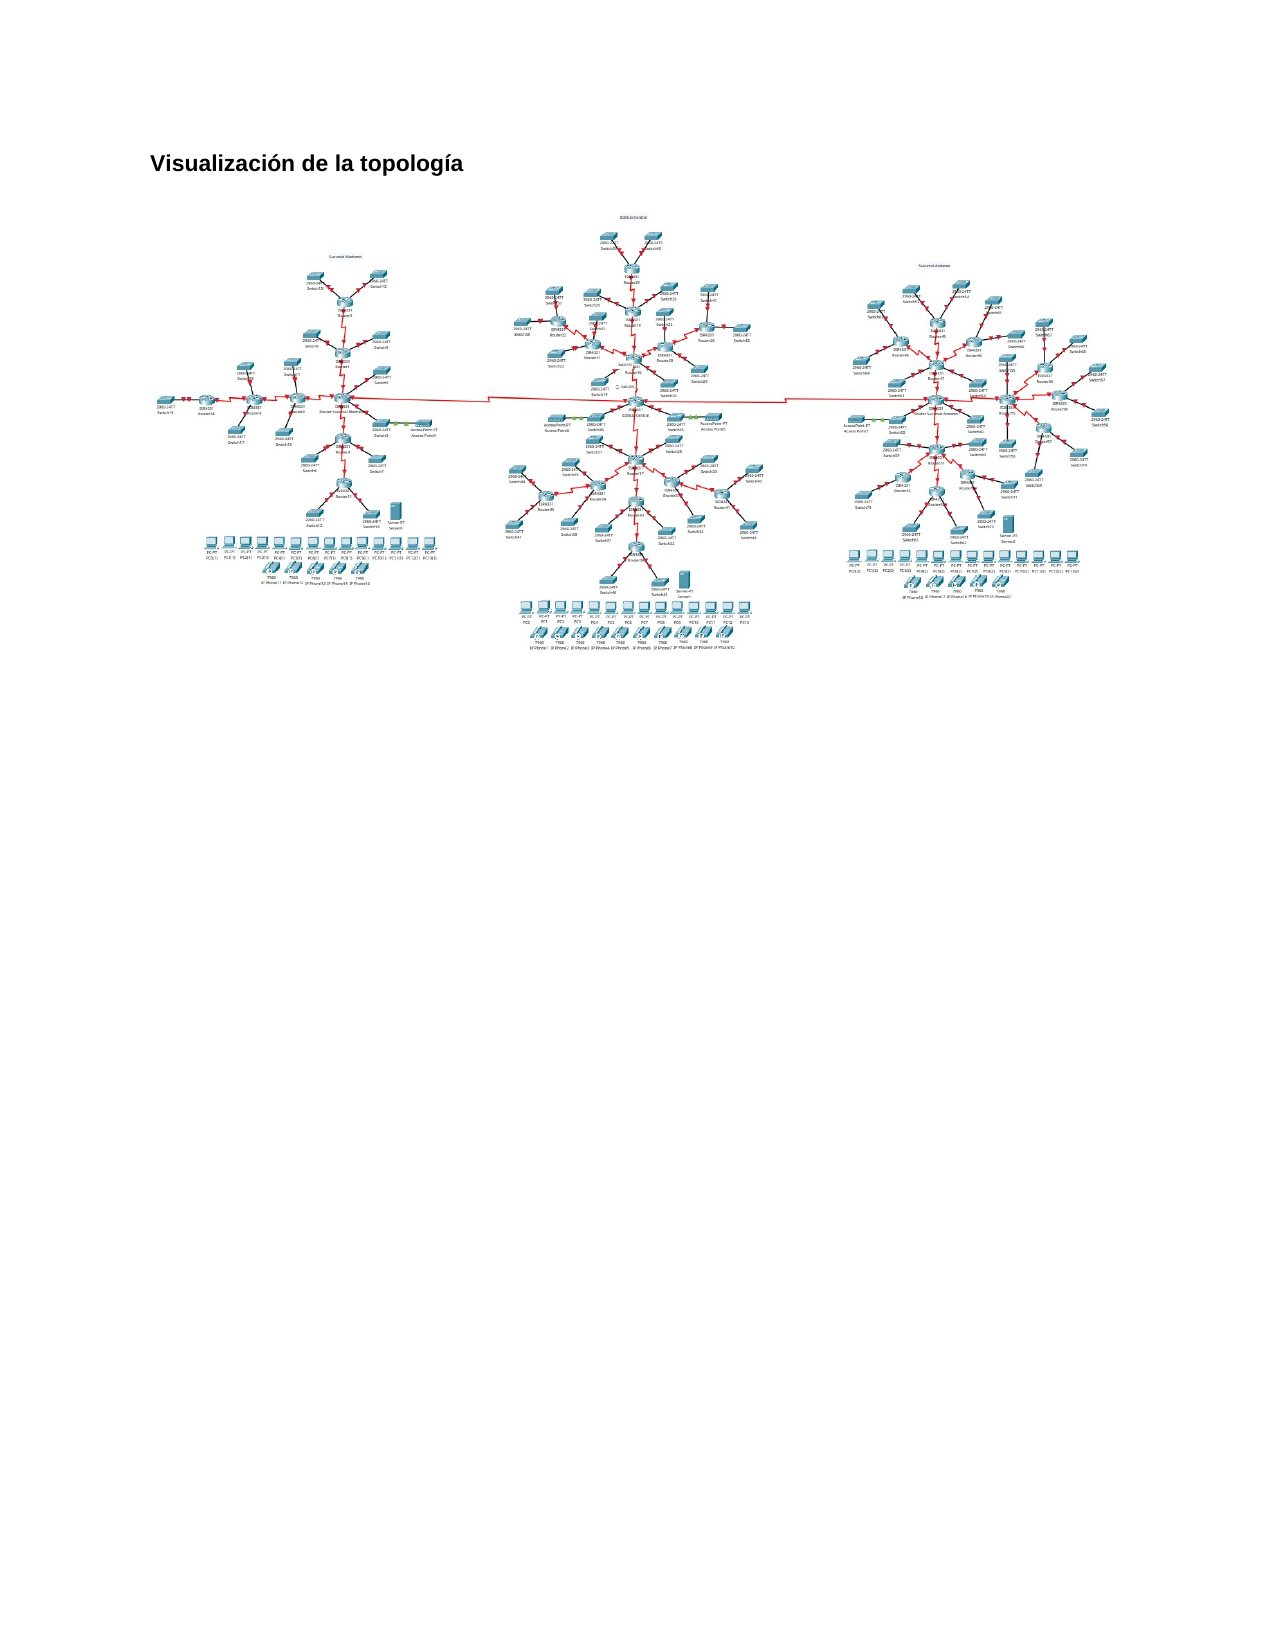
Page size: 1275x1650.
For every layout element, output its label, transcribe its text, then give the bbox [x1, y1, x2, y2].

text Visualización de la topología [150, 150, 1125, 176]
picture [150, 210, 1121, 656]
